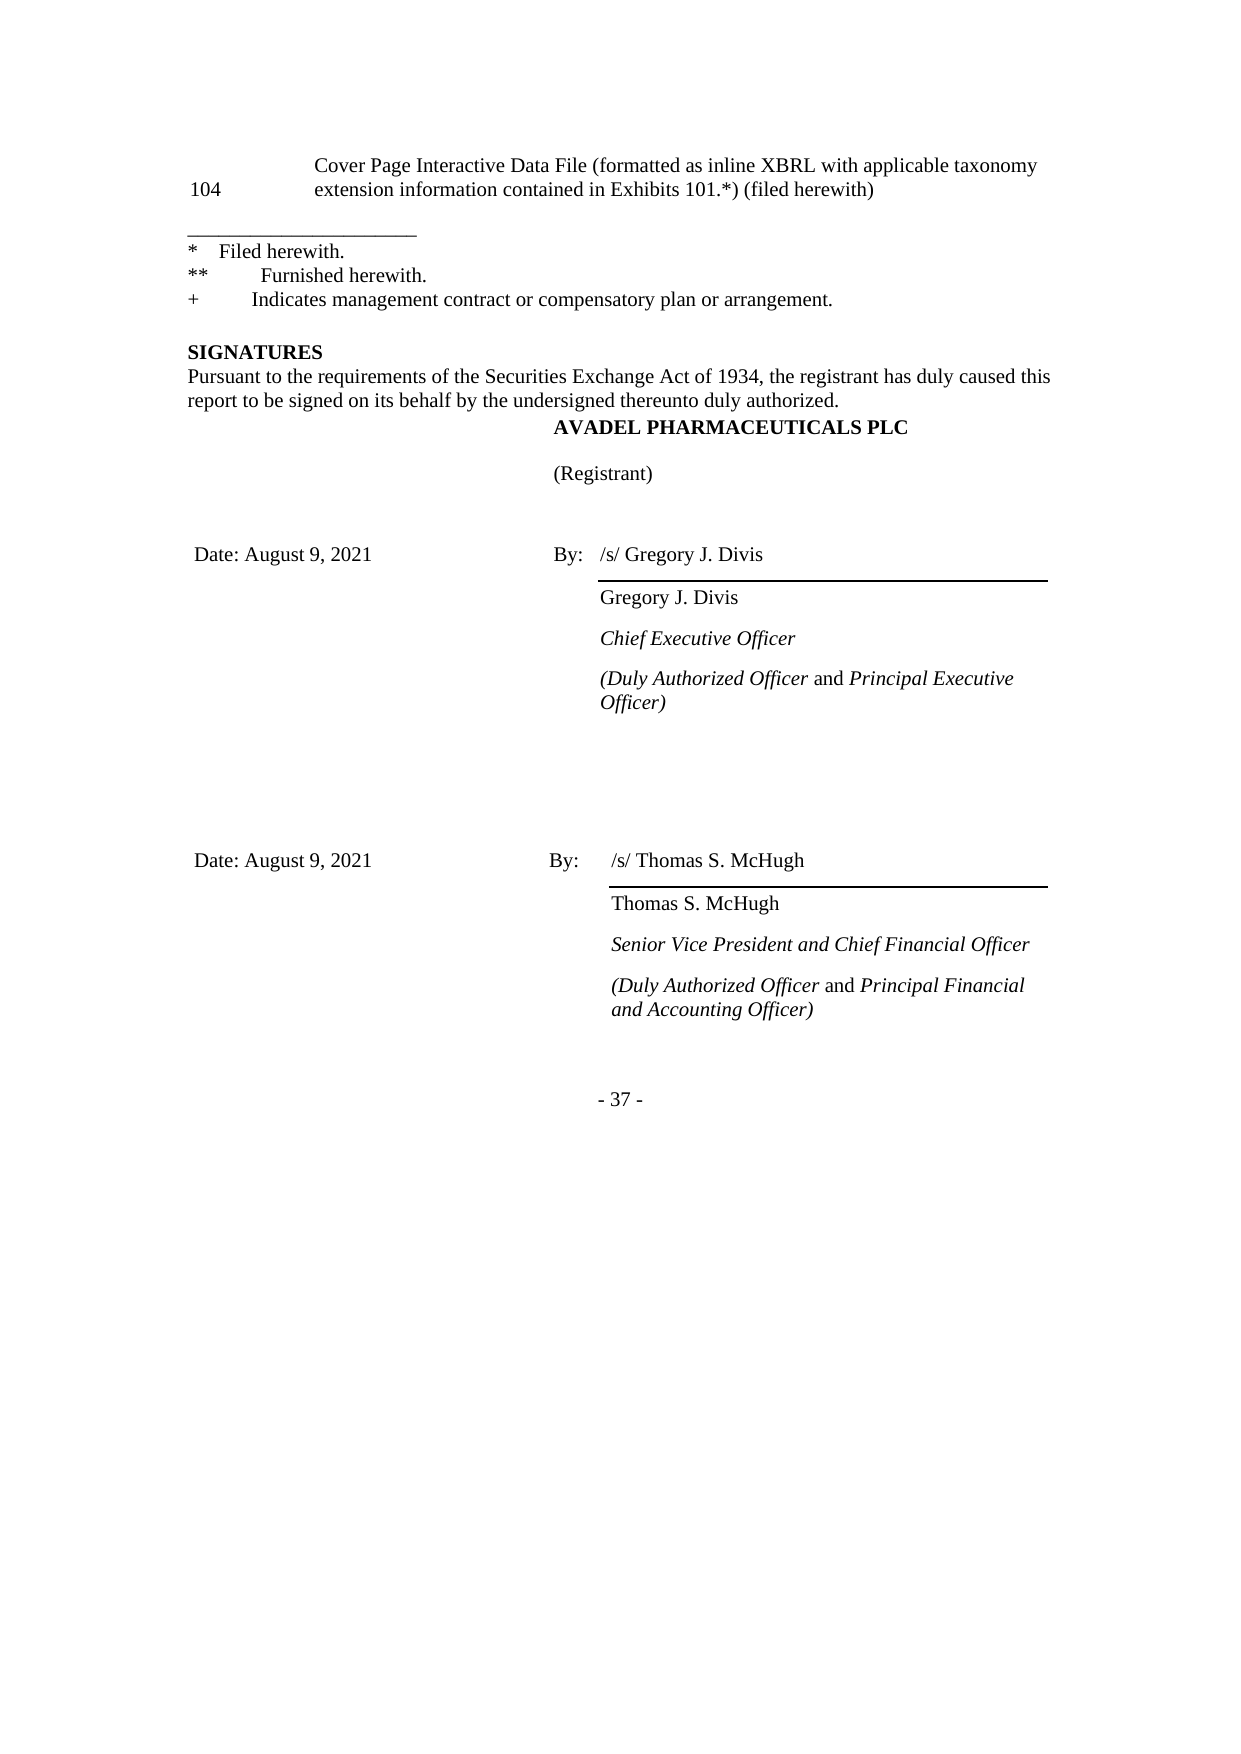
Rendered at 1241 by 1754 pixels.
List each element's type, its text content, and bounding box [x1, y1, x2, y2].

text Pursuant to the requirements of the Securities Exchange Act of 1934, the registrant has duly caused this report to be signed on its behalf by the undersigned thereunto duly authorized. [187, 364, 1053, 412]
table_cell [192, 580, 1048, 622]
text ______________________ [187, 215, 1053, 239]
text - 37 - [187, 1087, 1053, 1111]
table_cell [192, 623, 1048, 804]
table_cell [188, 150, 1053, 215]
text * Filed herewith. [187, 239, 1053, 263]
text SIGNATURES [187, 340, 1053, 364]
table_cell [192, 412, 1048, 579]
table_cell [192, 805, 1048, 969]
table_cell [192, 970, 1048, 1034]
text ** Furnished herewith. [187, 263, 1053, 287]
text + Indicates management contract or compensatory plan or arrangement. [187, 287, 1053, 311]
